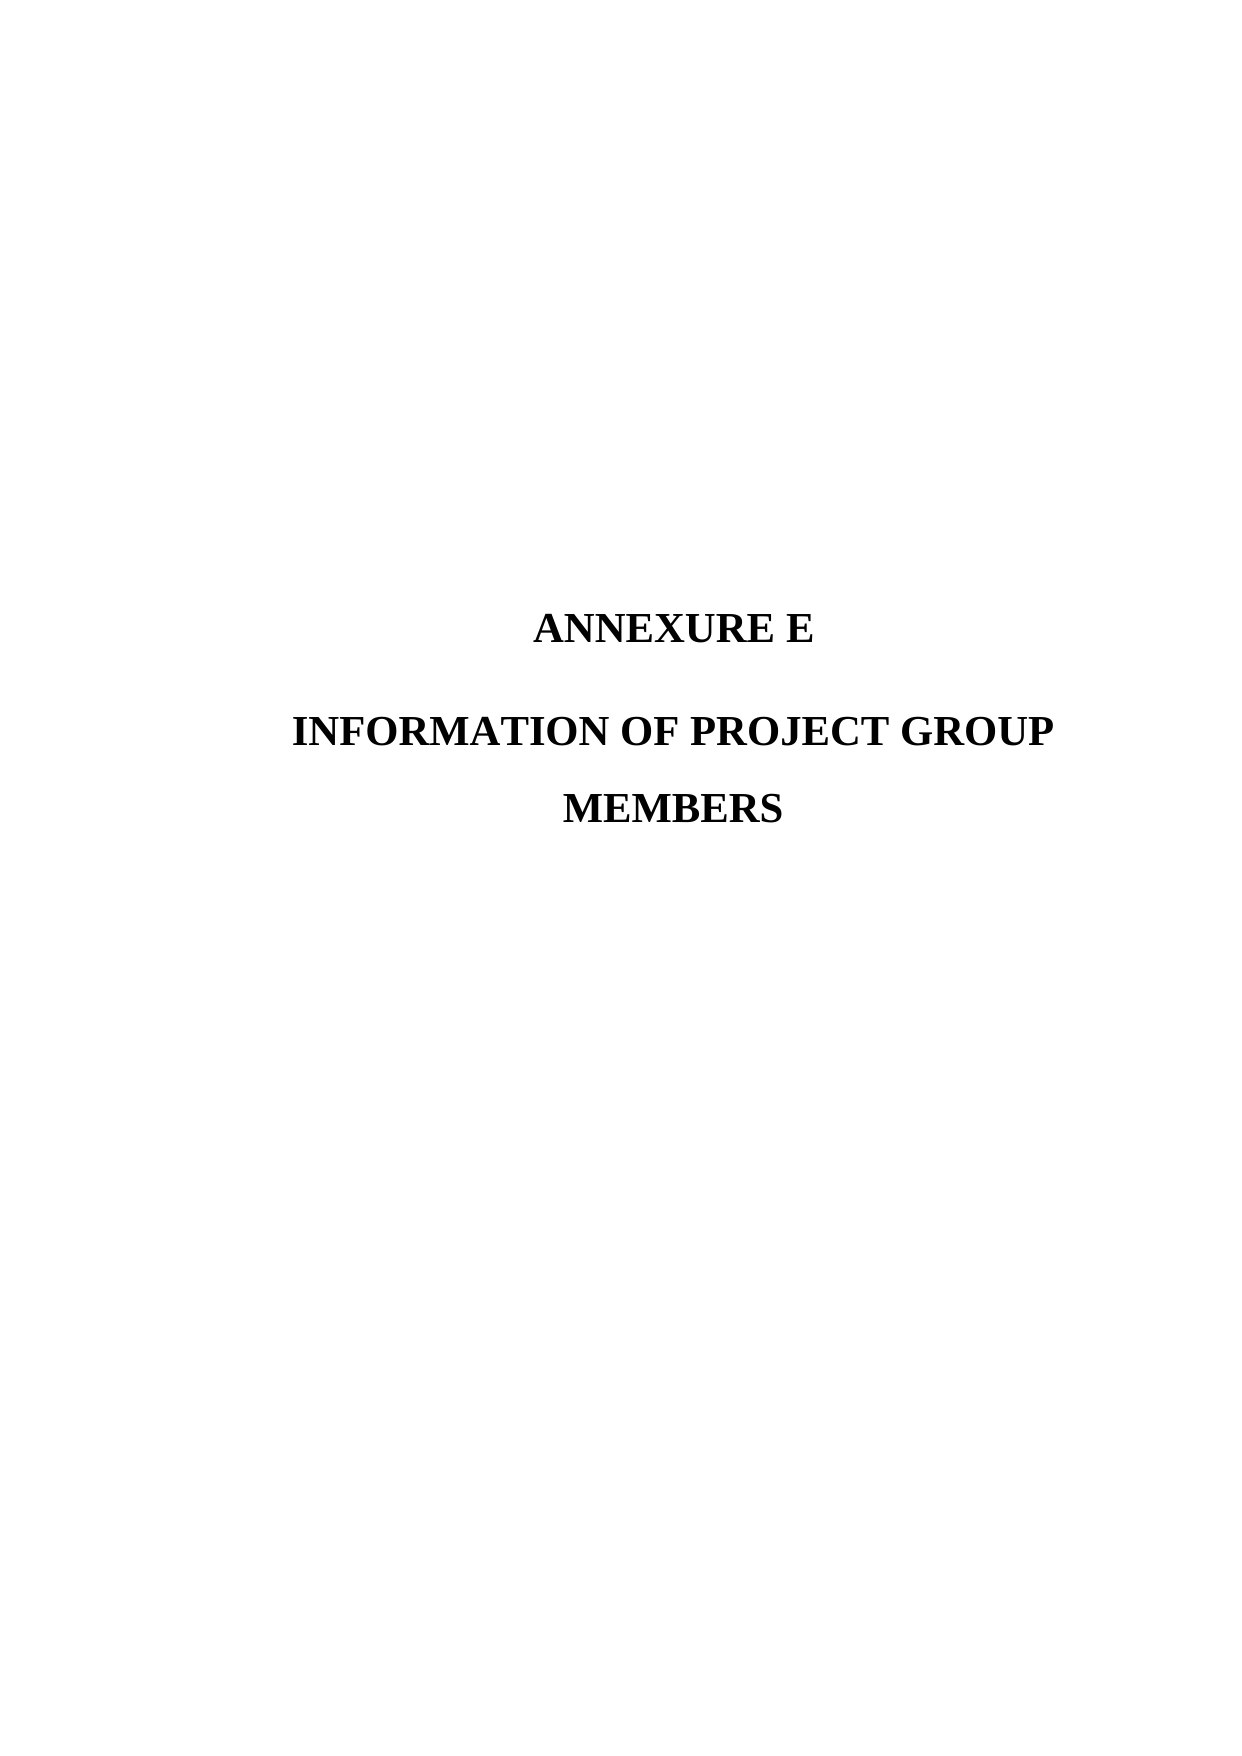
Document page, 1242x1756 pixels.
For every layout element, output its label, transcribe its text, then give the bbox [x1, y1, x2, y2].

text INFORMATION OF PROJECT GROUP MEMBERS [291, 705, 1055, 832]
subtitle ANNEXURE E [291, 603, 1056, 652]
